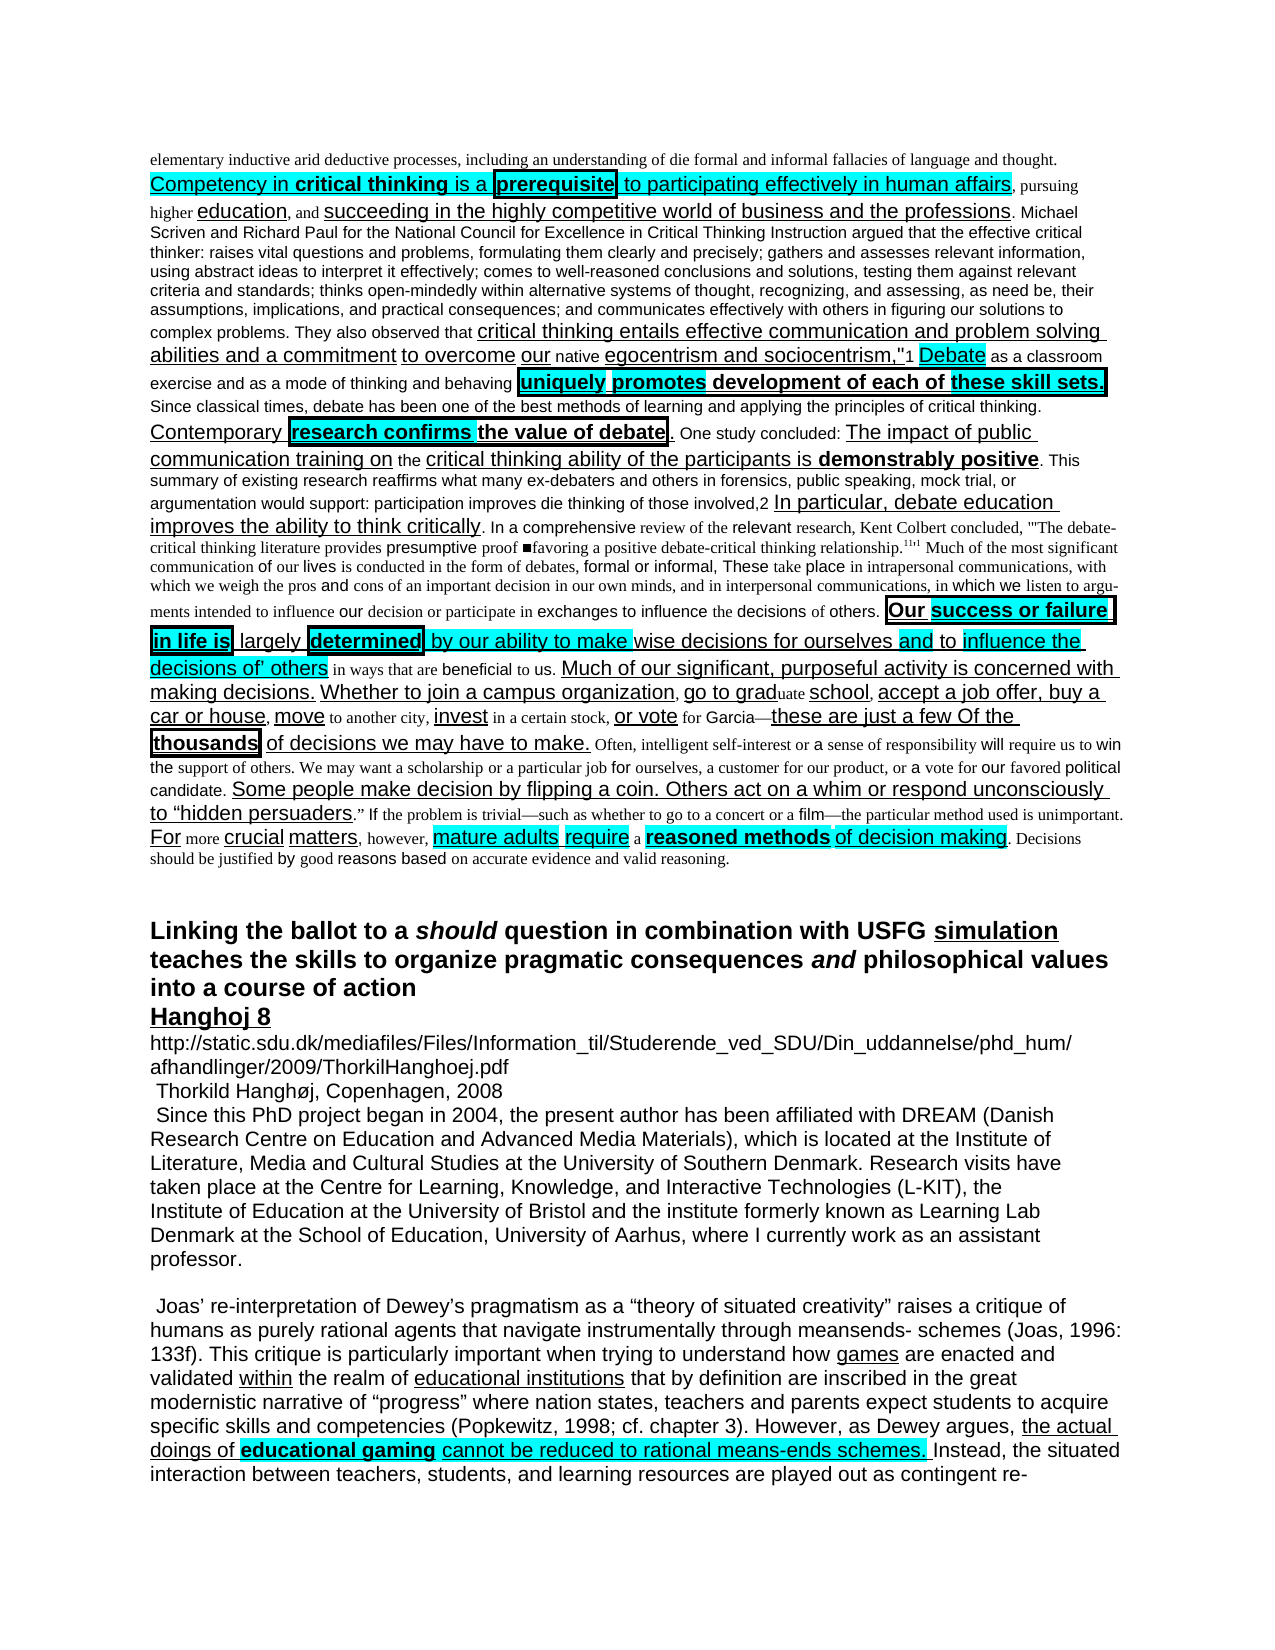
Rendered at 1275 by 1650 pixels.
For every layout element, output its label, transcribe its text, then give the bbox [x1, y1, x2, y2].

text Denmark at the School of Education, University of Aarhus, where I currently work as an assistant [150, 1222, 1125, 1246]
text Linking the ballot to a should question in combination with USFG simulation teaches the skills to organize pragmatic consequences and philosophical values into a course of action [150, 916, 1125, 1002]
text taken place at the Centre for Learning, Knowledge, and Interactive Technologies (L-KIT), the [150, 1174, 1125, 1198]
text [150, 1294, 1125, 1486]
text Institute of Education at the University of Bristol and the institute formerly known as Learning Lab [150, 1198, 1125, 1222]
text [150, 150, 1125, 868]
text Since this PhD project began in 2004, the present author has been affiliated with DREAM (Danish [150, 1103, 1125, 1127]
text Thorkild Hanghøj, Copenhagen, 2008 [150, 1079, 1125, 1103]
text Literature, Media and Cultural Studies at the University of Southern Denmark. Research visits have [150, 1151, 1125, 1174]
text professor. [150, 1246, 1125, 1270]
text Hanghoj 8 [150, 1002, 1125, 1031]
text http://static.sdu.dk/mediafiles/Files/Information_til/Studerende_ved_SDU/Din_uddannelse/phd_hum/afhandlinger/2009/ThorkilHanghoej.pdf [150, 1031, 1125, 1079]
text Research Centre on Education and Advanced Media Materials), which is located at the Institute of [150, 1127, 1125, 1151]
